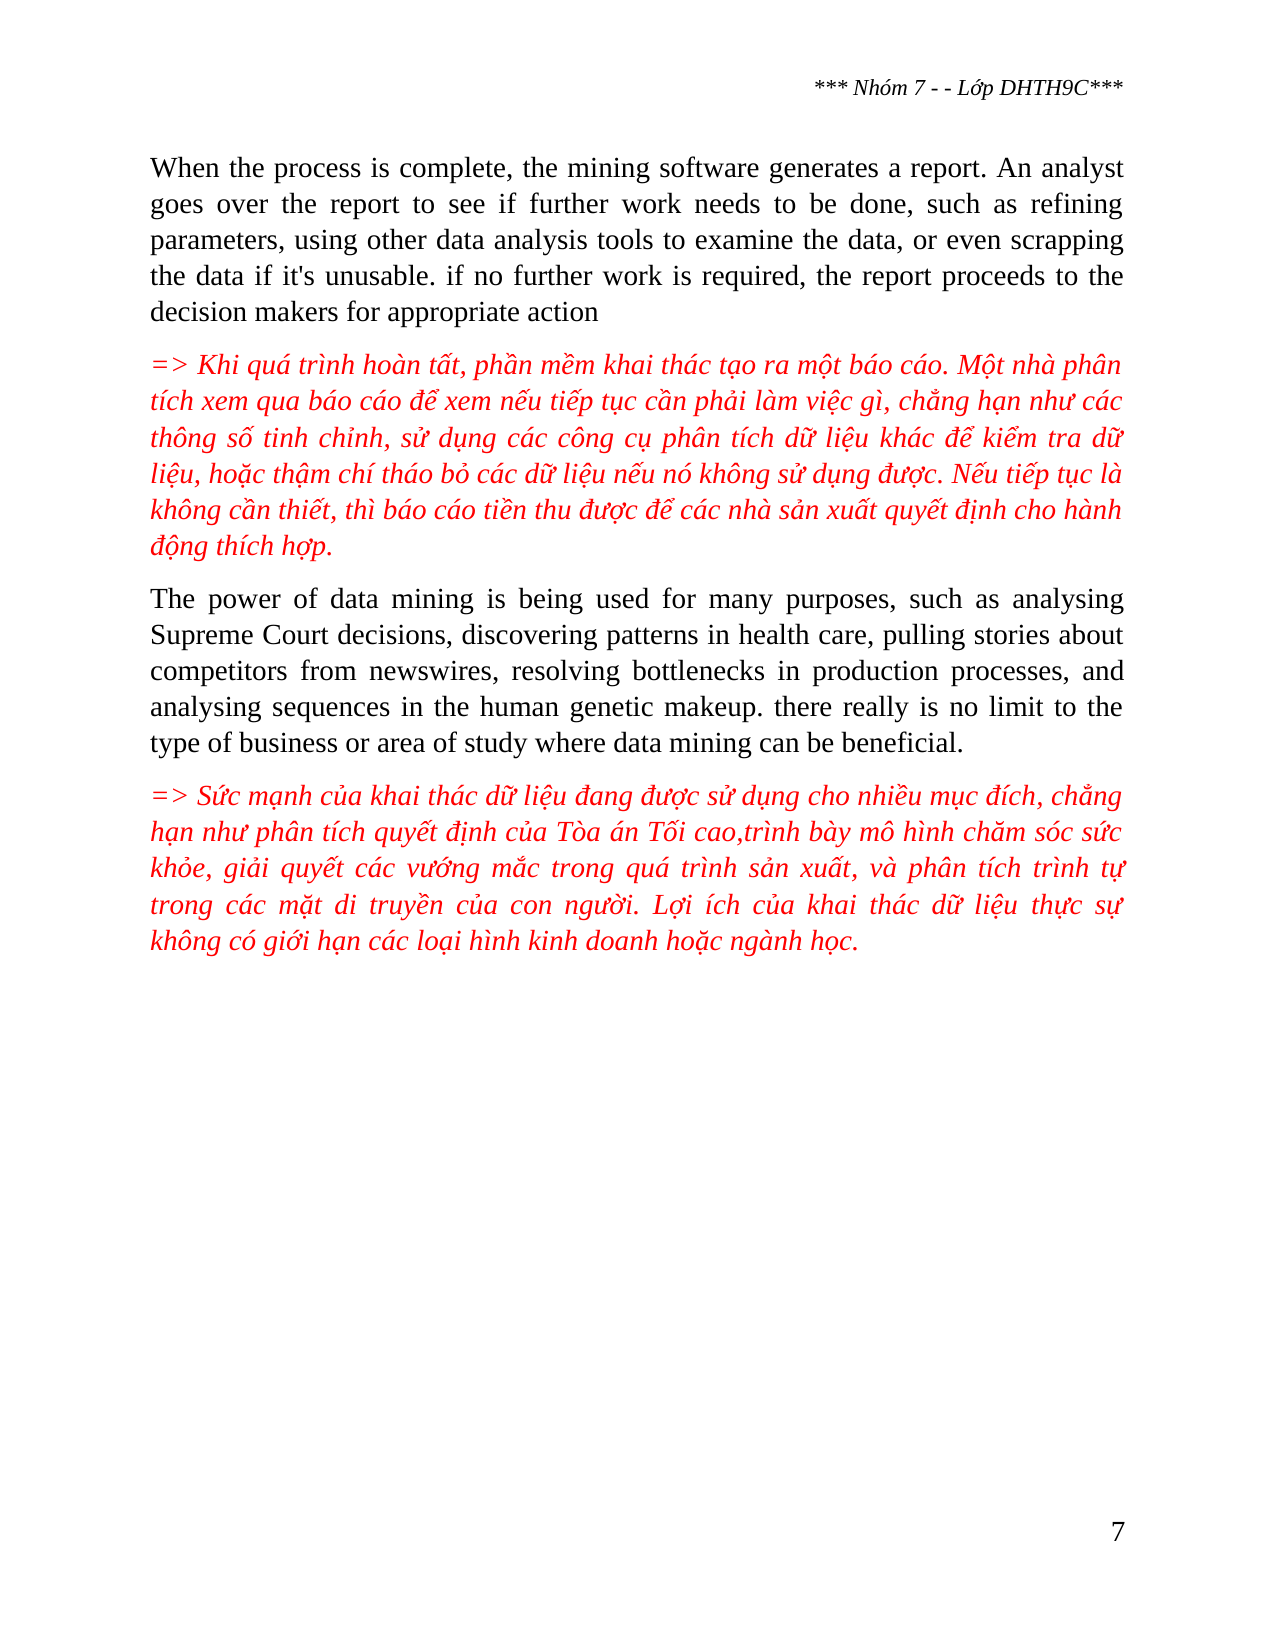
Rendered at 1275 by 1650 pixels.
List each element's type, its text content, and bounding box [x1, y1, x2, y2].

text => Khi quá trình hoàn tất, phần mềm khai thác tạo ra một báo cáo. Một nhà phân tích xem qua báo cáo để xem nếu tiếp tục cần phải làm việc gì, chẳng hạn như các thông số tinh chỉnh, sử dụng các công cụ phân tích dữ liệu khác để kiểm tra dữ liệu, hoặc thậm chí tháo bỏ các dữ liệu nếu nó không sử dụng được. Nếu tiếp tục là không cần thiết, thì báo cáo tiền thu được để các nhà sản xuất quyết định cho hành động thích hợp. [150, 347, 1125, 562]
text The power of data mining is being used for many purposes, such as analysing Supreme Court decisions, discovering patterns in health care, pulling stories about competitors from newswires, resolving bottlenecks in production processes, and analysing sequences in the human genetic makeup. there really is no limit to the type of business or area of study where data mining can be beneficial. [150, 581, 1125, 759]
text => Sức mạnh của khai thác dữ liệu đang được sử dụng cho nhiều mục đích, chẳng hạn như phân tích quyết định của Tòa án Tối cao,trình bày mô hình chăm sóc sức khỏe, giải quyết các vướng mắc trong quá trình sản xuất, và phân tích trình tự trong các mặt di truyền của con người. Lợi ích của khai thác dữ liệu thực sự không có giới hạn các loại hình kinh doanh hoặc ngành học. [150, 778, 1125, 956]
text When the process is complete, the mining software generates a report. An analyst goes over the report to see if further work needs to be done, such as refining parameters, using other data analysis tools to examine the data, or even scrapping the data if it's unusable. if no further work is required, the report proceeds to the decision makers for appropriate action [150, 150, 1125, 328]
